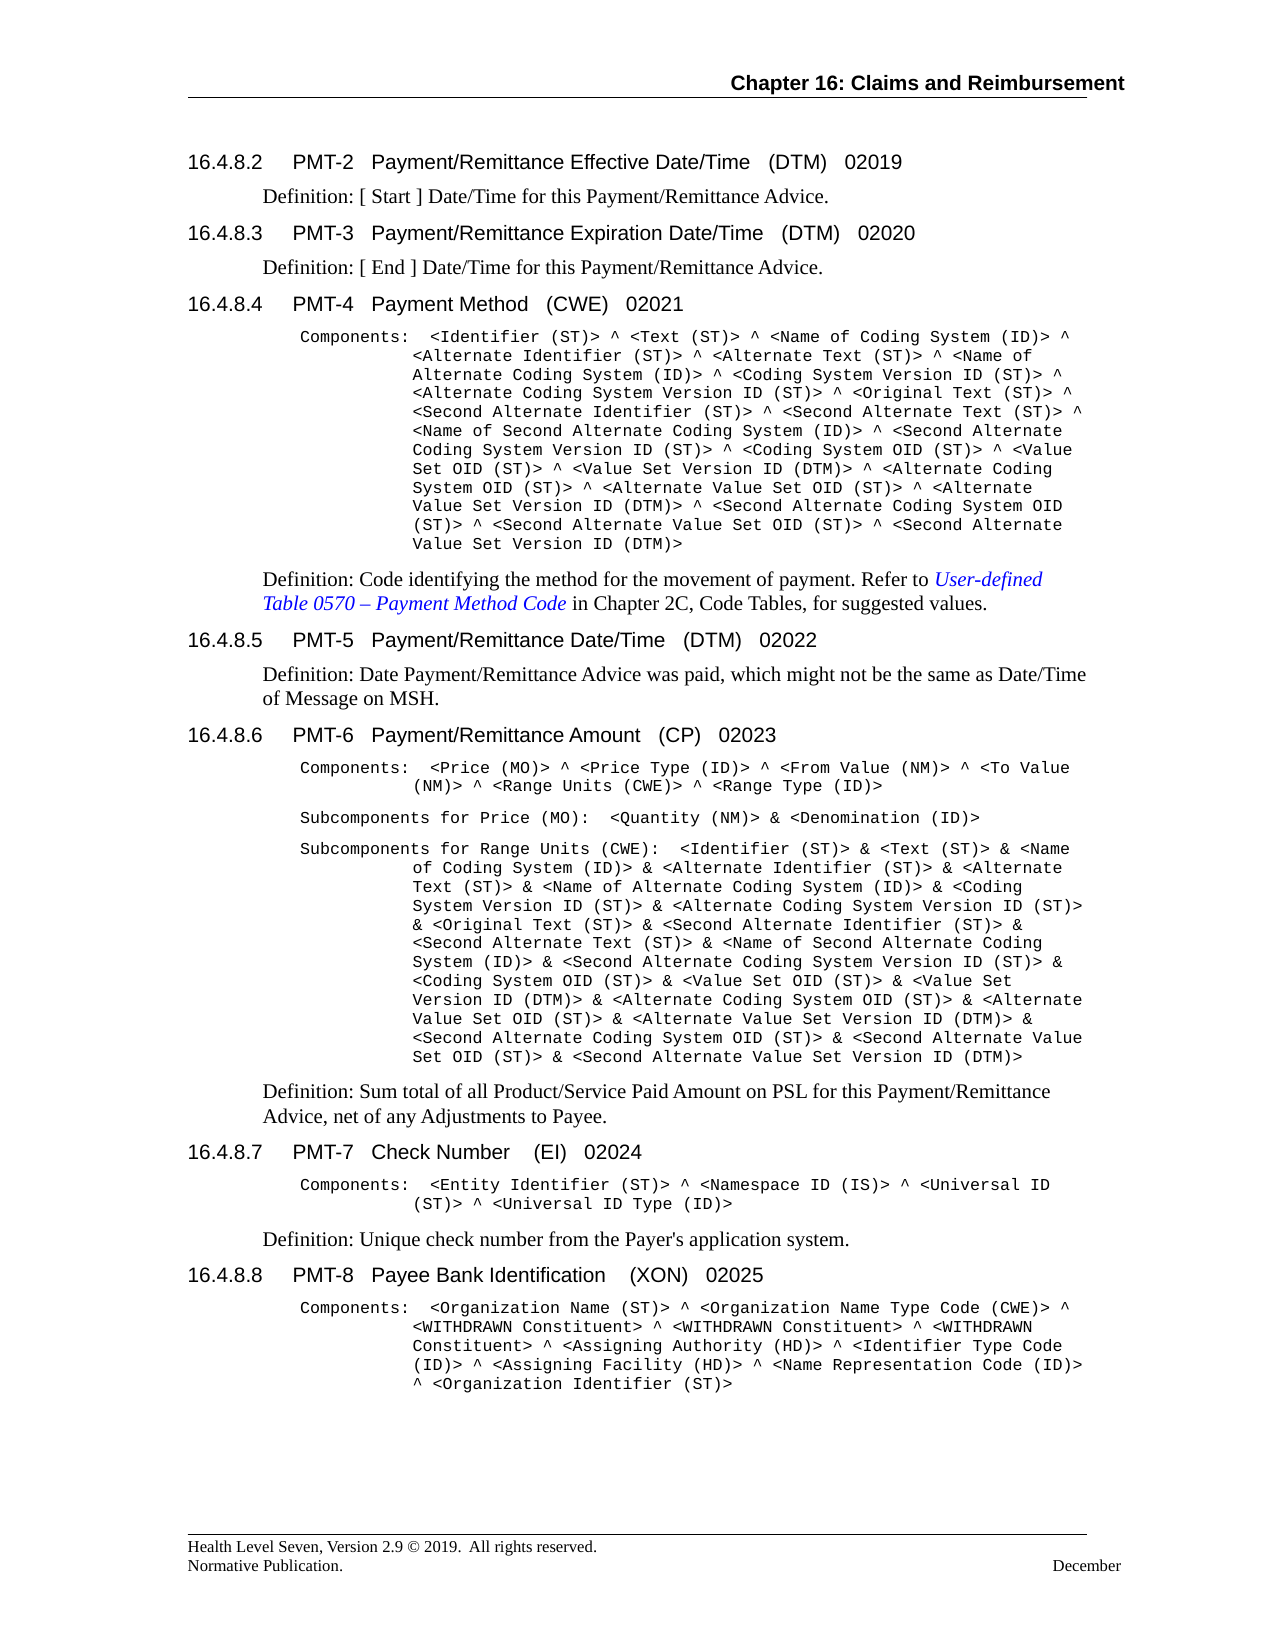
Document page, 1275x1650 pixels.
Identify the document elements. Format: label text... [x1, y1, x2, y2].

text Definition: Date Payment/Remittance Advice was paid, which might not be the same as Date/Time of Message on MSH. [262, 662, 1087, 710]
subtitle PMT-3 Payment/Remittance Expiration Date/Time (DTM) 02020 [187, 221, 1087, 245]
text Definition: Sum total of all Product/Service Paid Amount on PSL for this Payment/Remittance Advice, net of any Adjustments to Payee. [262, 1079, 1087, 1128]
text Components: <Entity Identifier (ST)> ^ <Namespace ID (IS)> ^ <Universal ID (ST)> ^ <Universal ID Type (ID)> [300, 1177, 1087, 1214]
text Components: <Organization Name (ST)> ^ <Organization Name Type Code (CWE)> ^ <WITHDRAWN Constituent> ^ <WITHDRAWN Constituent> ^ <WITHDRAWN Constituent> ^ <Assigning Authority (HD)> ^ <Identifier Type Code (ID)> ^ <Assigning Facility (HD)> ^ <Name Representation Code (ID)> ^ <Organization Identifier (ST)> [300, 1300, 1087, 1394]
text Definition: Code identifying the method for the movement of payment. Refer to User-defined Table 0570 – Payment Method Code in Chapter 2C, Code Tables, for suggested values. [262, 567, 1087, 615]
text Definition: [ Start ] Date/Time for this Payment/Remittance Advice. [262, 184, 1087, 208]
text Definition: Unique check number from the Payer's application system. [262, 1227, 1087, 1251]
subtitle PMT-6 Payment/Remittance Amount (CP) 02023 [187, 723, 1087, 747]
subtitle PMT-7 Check Number (EI) 02024 [187, 1140, 1087, 1164]
text Definition: [ End ] Date/Time for this Payment/Remittance Advice. [262, 255, 1087, 279]
text Subcomponents for Price (MO): <Quantity (NM)> & <Denomination (ID)> [300, 809, 1087, 828]
text Components: <Identifier (ST)> ^ <Text (ST)> ^ <Name of Coding System (ID)> ^ <Alternate Identifier (ST)> ^ <Alternate Text (ST)> ^ <Name of Alternate Coding System (ID)> ^ <Coding System Version ID (ST)> ^ <Alternate Coding System Version ID (ST)> ^ <Original Text (ST)> ^ <Second Alternate Identifier (ST)> ^ <Second Alternate Text (ST)> ^ <Name of Second Alternate Coding System (ID)> ^ <Second Alternate Coding System Version ID (ST)> ^ <Coding System OID (ST)> ^ <Value Set OID (ST)> ^ <Value Set Version ID (DTM)> ^ <Alternate Coding System OID (ST)> ^ <Alternate Value Set OID (ST)> ^ <Alternate Value Set Version ID (DTM)> ^ <Second Alternate Coding System OID (ST)> ^ <Second Alternate Value Set OID (ST)> ^ <Second Alternate Value Set Version ID (DTM)> [300, 328, 1087, 554]
text Components: <Price (MO)> ^ <Price Type (ID)> ^ <From Value (NM)> ^ <To Value (NM)> ^ <Range Units (CWE)> ^ <Range Type (ID)> [300, 759, 1087, 797]
subtitle PMT-8 Payee Bank Identification (XON) 02025 [187, 1263, 1087, 1287]
subtitle PMT-2 Payment/Remittance Effective Date/Time (DTM) 02019 [187, 150, 1087, 174]
subtitle PMT-5 Payment/Remittance Date/Time (DTM) 02022 [187, 628, 1087, 652]
subtitle PMT-4 Payment Method (CWE) 02021 [187, 292, 1087, 316]
text Subcomponents for Range Units (CWE): <Identifier (ST)> & <Text (ST)> & <Name of Coding System (ID)> & <Alternate Identifier (ST)> & <Alternate Text (ST)> & <Name of Alternate Coding System (ID)> & <Coding System Version ID (ST)> & <Alternate Coding System Version ID (ST)> & <Original Text (ST)> & <Second Alternate Identifier (ST)> & <Second Alternate Text (ST)> & <Name of Second Alternate Coding System (ID)> & <Second Alternate Coding System Version ID (ST)> & <Coding System OID (ST)> & <Value Set OID (ST)> & <Value Set Version ID (DTM)> & <Alternate Coding System OID (ST)> & <Alternate Value Set OID (ST)> & <Alternate Value Set Version ID (DTM)> & <Second Alternate Coding System OID (ST)> & <Second Alternate Value Set OID (ST)> & <Second Alternate Value Set Version ID (DTM)> [300, 841, 1087, 1067]
